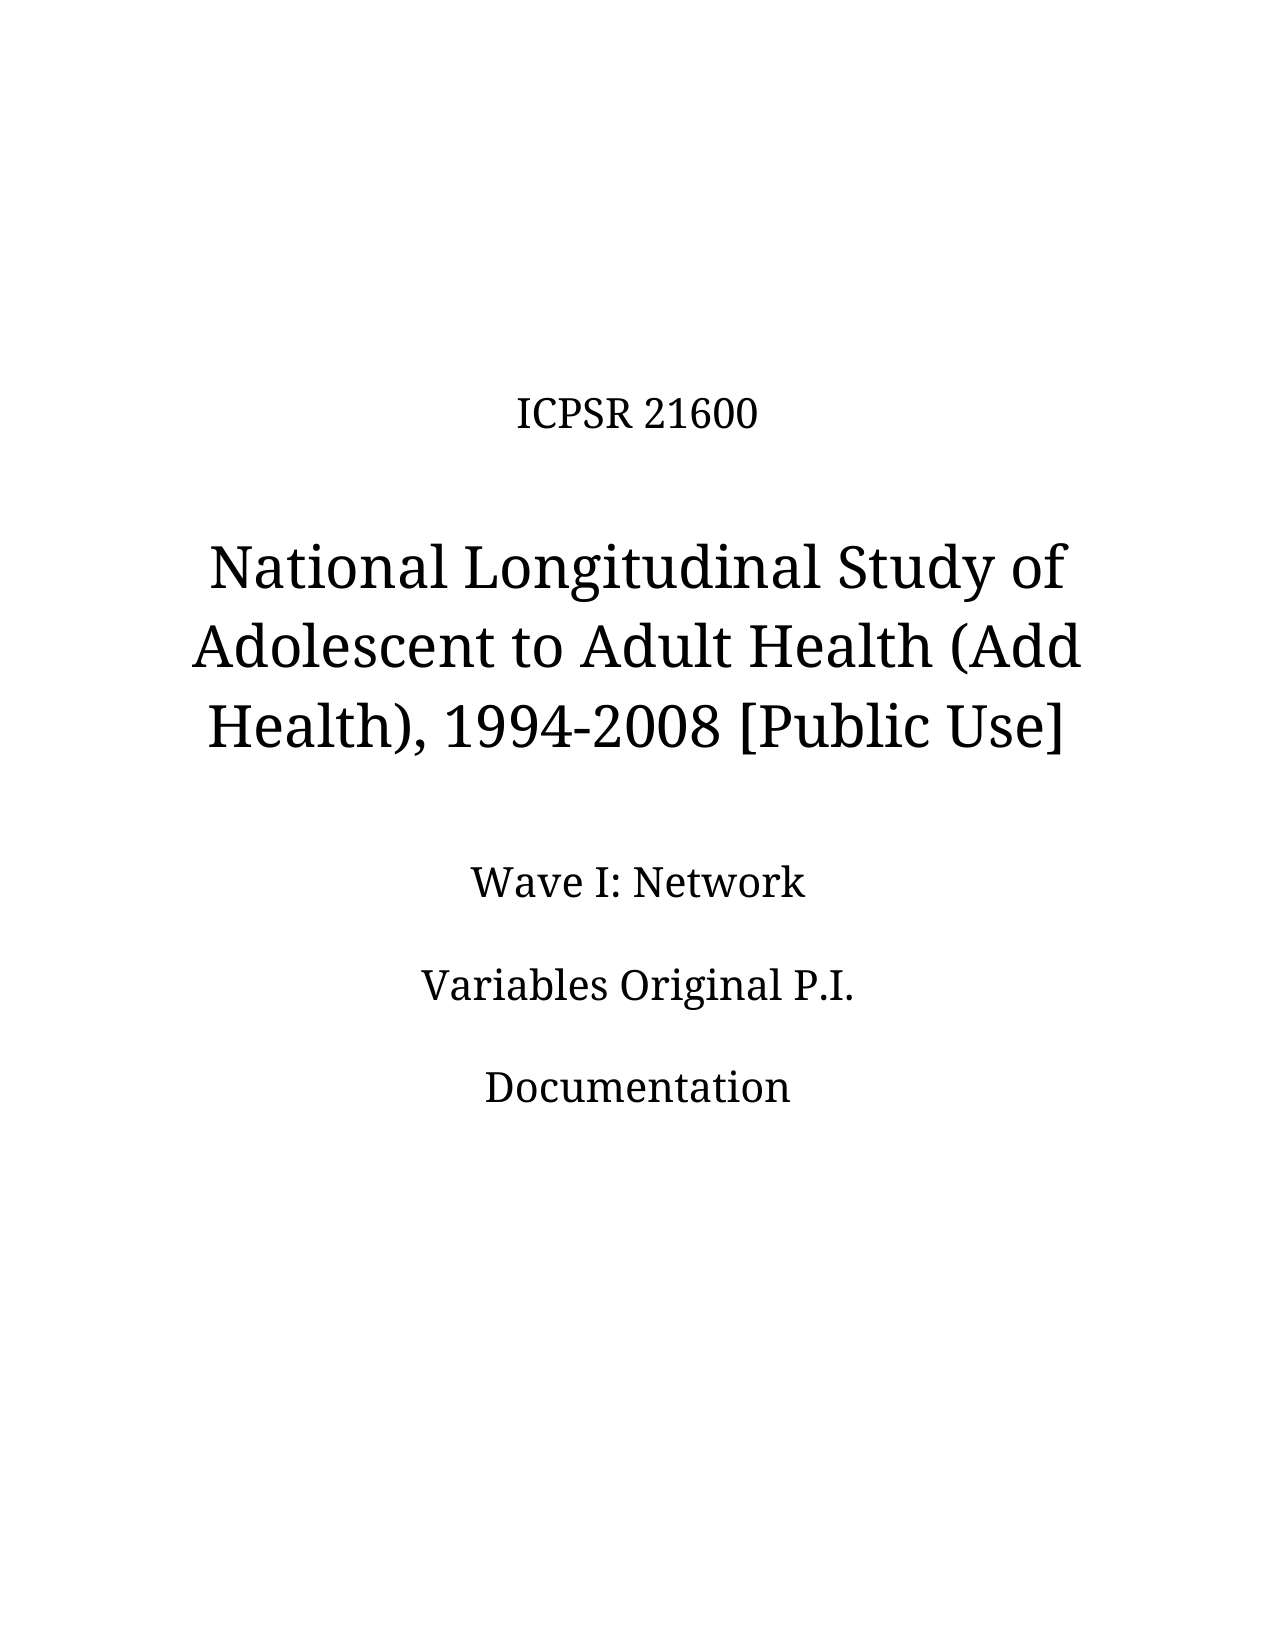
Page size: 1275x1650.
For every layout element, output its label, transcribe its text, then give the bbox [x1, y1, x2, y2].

title National Longitudinal Study of Adolescent to Adult Health (Add Health), 1994-2008 [Public Use] [149, 526, 1125, 764]
subtitle ICPSR 21600 [150, 384, 1125, 441]
subtitle Wave I: Network Variables Original P.I. Documentation [401, 853, 874, 1114]
